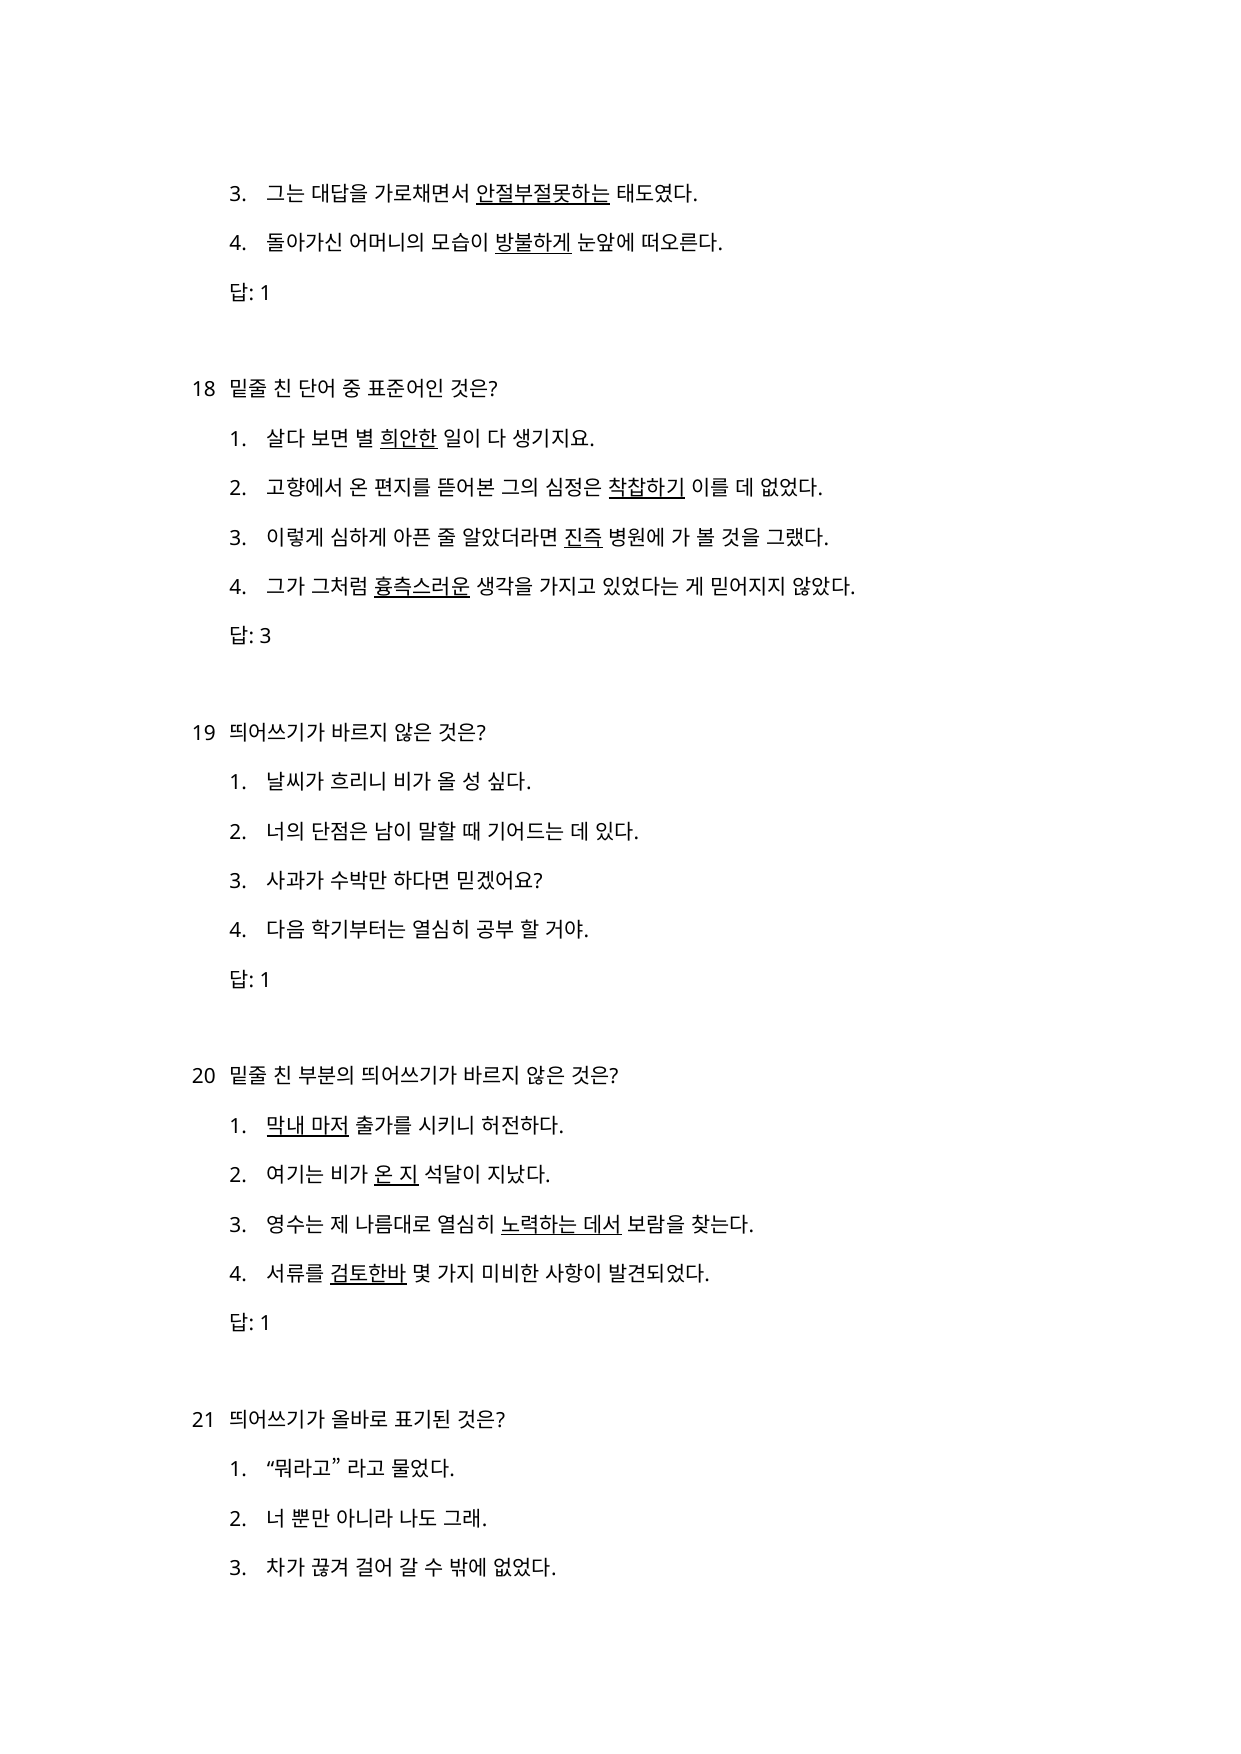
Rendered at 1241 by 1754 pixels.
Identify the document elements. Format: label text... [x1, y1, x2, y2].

list 서류를 검토한바 몇 가지 미비한 사항이 발견되었다. [229, 1257, 1090, 1287]
list 그는 대답을 가로채면서 안절부절못하는 태도였다. [229, 177, 1090, 207]
list 차가 끊겨 걸어 갈 수 밖에 없었다. [229, 1551, 1090, 1582]
list 밑줄 친 부분의 띄어쓰기가 바르지 않은 것은? [192, 1060, 1090, 1090]
list “뭐라고” 라고 물었다. [229, 1453, 1090, 1483]
list 사과가 수박만 하다면 믿겠어요? [229, 864, 1090, 894]
list 날씨가 흐리니 비가 올 성 싶다. [229, 766, 1090, 796]
list 다음 학기부터는 열심히 공부 할 거야. [229, 914, 1090, 944]
list 그가 그처럼 흉측스러운 생각을 가지고 있었다는 게 믿어지지 않았다. [229, 570, 1090, 600]
list 이렇게 심하게 아픈 줄 알았더라면 진즉 병원에 가 볼 것을 그랬다. [229, 521, 1090, 551]
text 답: 1 [229, 963, 1090, 993]
list 살다 보면 별 희안한 일이 다 생기지요. [229, 422, 1090, 452]
list 고향에서 온 편지를 뜯어본 그의 심정은 착찹하기 이를 데 없었다. [229, 471, 1090, 502]
list 돌아가신 어머니의 모습이 방불하게 눈앞에 떠오른다. [229, 227, 1090, 257]
list 너 뿐만 아니라 나도 그래. [229, 1502, 1090, 1532]
text 답: 3 [229, 619, 1090, 650]
list 너의 단점은 남이 말할 때 기어드는 데 있다. [229, 815, 1090, 845]
list 막내 마저 출가를 시키니 허전하다. [229, 1109, 1090, 1139]
list 밑줄 친 단어 중 표준어인 것은? [192, 373, 1090, 403]
list 띄어쓰기가 바르지 않은 것은? [192, 716, 1090, 746]
list 영수는 제 나름대로 열심히 노력하는 데서 보람을 찾는다. [229, 1208, 1090, 1238]
list 여기는 비가 온 지 석달이 지났다. [229, 1158, 1090, 1189]
text 답: 1 [229, 1307, 1090, 1337]
list 띄어쓰기가 올바로 표기된 것은? [192, 1403, 1090, 1433]
text 답: 1 [229, 276, 1090, 306]
